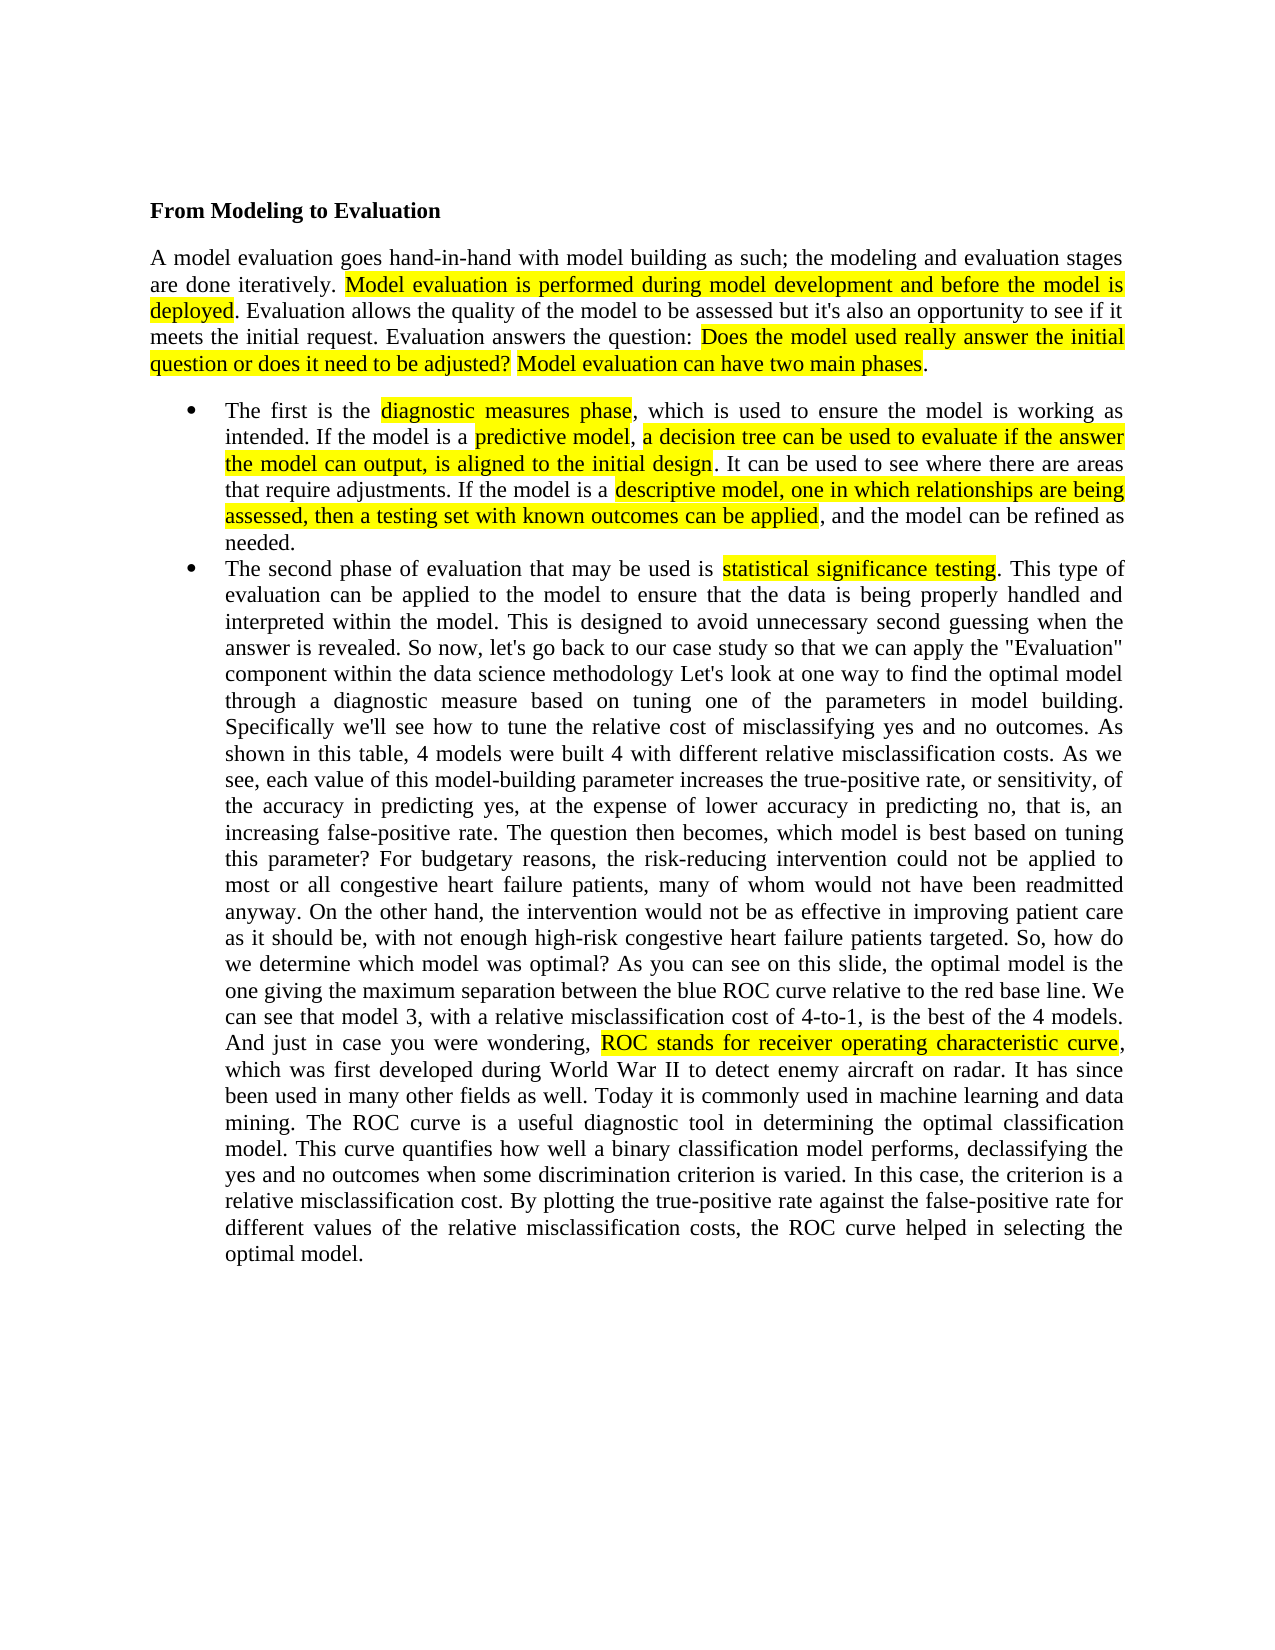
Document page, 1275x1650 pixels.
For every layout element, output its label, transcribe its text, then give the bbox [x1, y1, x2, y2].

list The first is the diagnostic measures phase, which is used to ensure the model is working as intended. If the model is a predictive model, a decision tree can be used to evaluate if the answer the model can output, is aligned to the initial design. It can be used to see where there are areas that require adjustments. If the model is a descriptive model, one in which relationships are being assessed, then a testing set with known outcomes can be applied, and the model can be refined as needed. [187, 397, 1125, 555]
text From Modeling to Evaluation [150, 197, 1125, 223]
list The second phase of evaluation that may be used is statistical significance testing. This type of evaluation can be applied to the model to ensure that the data is being properly handled and interpreted within the model. This is designed to avoid unnecessary second guessing when the answer is revealed. So now, let's go back to our case study so that we can apply the "Evaluation" component within the data science methodology Let's look at one way to find the optimal model through a diagnostic measure based on tuning one of the parameters in model building. Specifically we'll see how to tune the relative cost of misclassifying yes and no outcomes. As shown in this table, 4 models were built 4 with different relative misclassification costs. As we see, each value of this model-building parameter increases the true-positive rate, or sensitivity, of the accuracy in predicting yes, at the expense of lower accuracy in predicting no, that is, an increasing false-positive rate. The question then becomes, which model is best based on tuning this parameter? For budgetary reasons, the risk-reducing intervention could not be applied to most or all congestive heart failure patients, many of whom would not have been readmitted anyway. On the other hand, the intervention would not be as effective in improving patient care as it should be, with not enough high-risk congestive heart failure patients targeted. So, how do we determine which model was optimal? As you can see on this slide, the optimal model is the one giving the maximum separation between the blue ROC curve relative to the red base line. We can see that model 3, with a relative misclassification cost of 4-to-1, is the best of the 4 models. And just in case you were wondering, ROC stands for receiver operating characteristic curve, which was first developed during World War II to detect enemy aircraft on radar. It has since been used in many other fields as well. Today it is commonly used in machine learning and data mining. The ROC curve is a useful diagnostic tool in determining the optimal classification model. This curve quantifies how well a binary classification model performs, declassifying the yes and no outcomes when some discrimination criterion is varied. In this case, the criterion is a relative misclassification cost. By plotting the true-positive rate against the false-positive rate for different values of the relative misclassification costs, the ROC curve helped in selecting the optimal model. [187, 555, 1125, 1267]
text A model evaluation goes hand-in-hand with model building as such; the modeling and evaluation stages are done iteratively. Model evaluation is performed during model development and before the model is deployed. Evaluation allows the quality of the model to be assessed but it's also an opportunity to see if it meets the initial request. Evaluation answers the question: Does the model used really answer the initial question or does it need to be adjusted? Model evaluation can have two main phases. [150, 244, 1125, 376]
